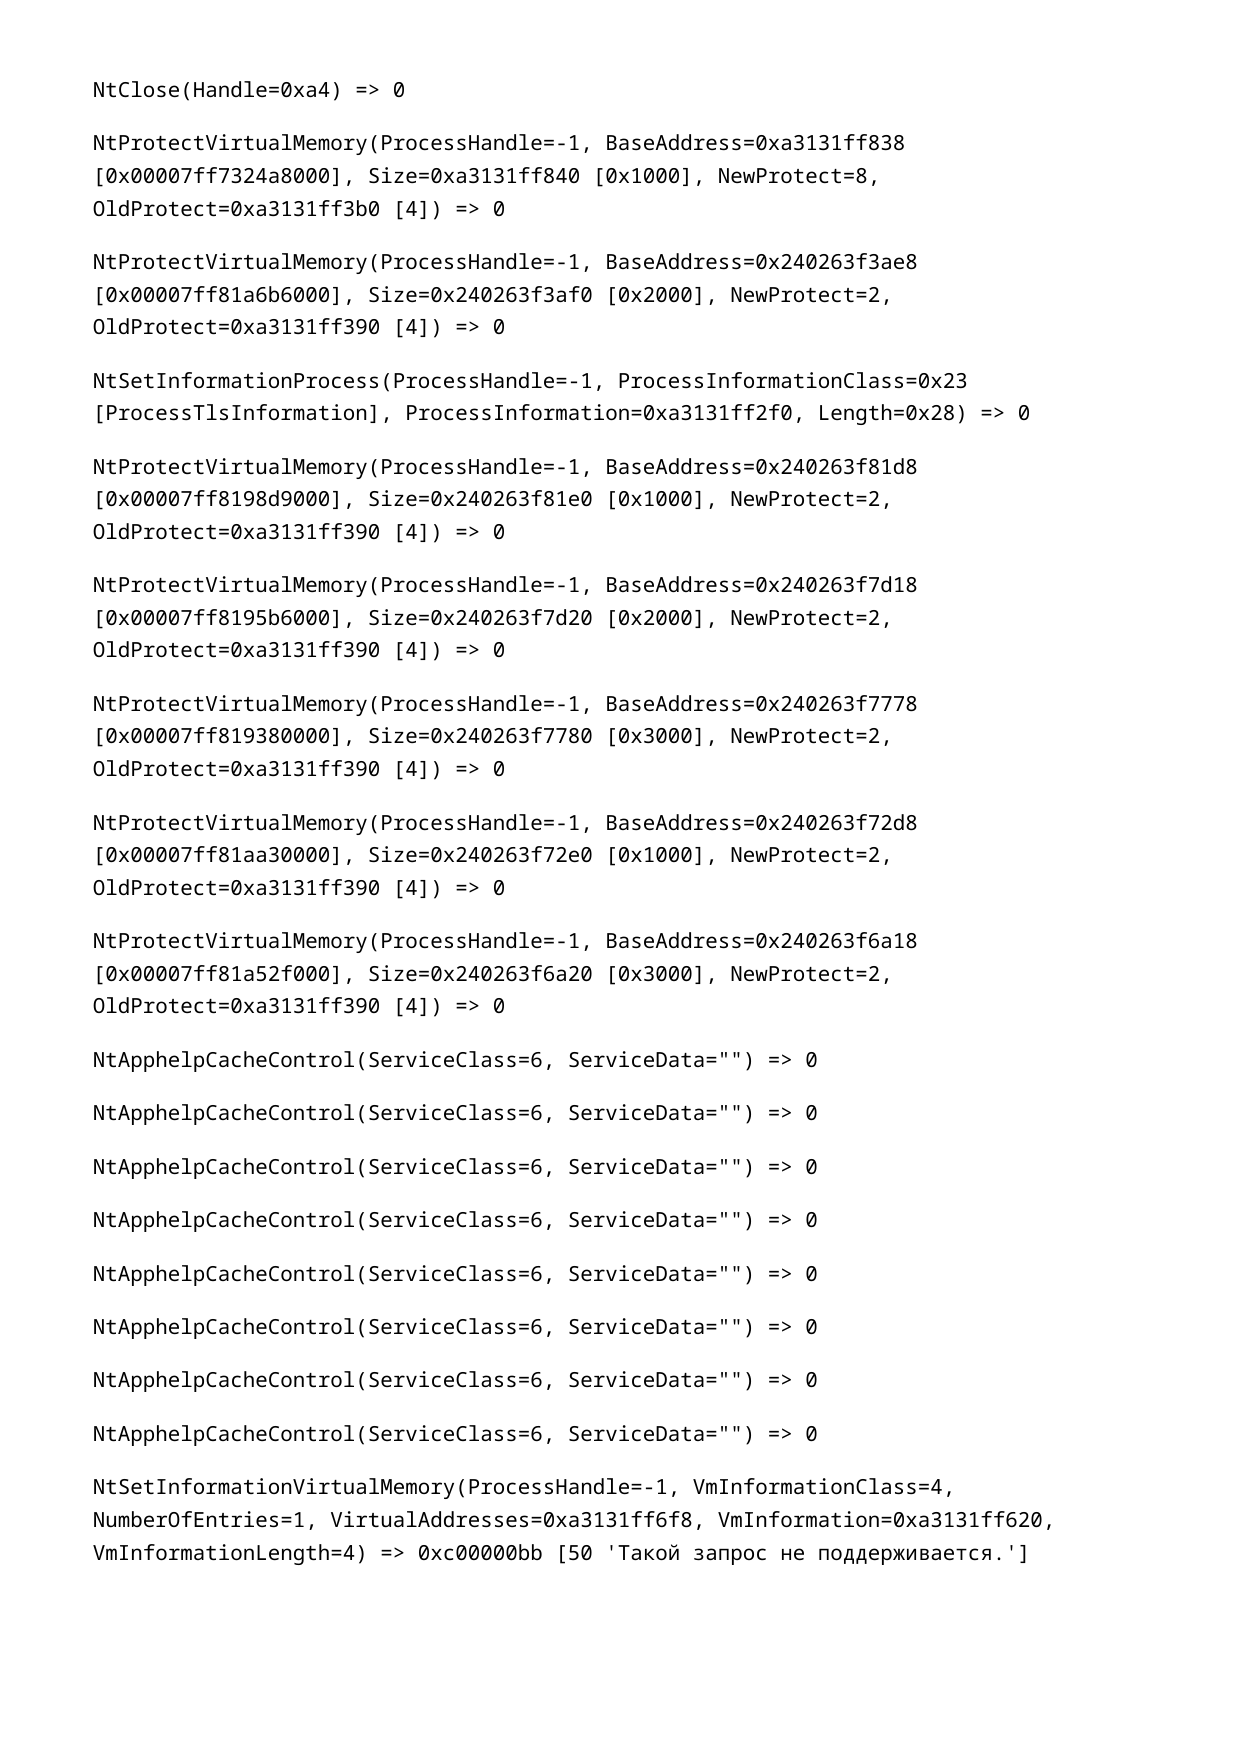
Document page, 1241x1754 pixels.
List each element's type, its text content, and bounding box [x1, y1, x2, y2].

text NtProtectVirtualMemory(ProcessHandle=-1, BaseAddress=0x240263f7778 [0x00007ff819380000], Size=0x240263f7780 [0x3000], NewProtect=2, OldProtect=0xa3131ff390 [4]) => 0 [93, 689, 1147, 783]
text NtProtectVirtualMemory(ProcessHandle=-1, BaseAddress=0x240263f6a18 [0x00007ff81a52f000], Size=0x240263f6a20 [0x3000], NewProtect=2, OldProtect=0xa3131ff390 [4]) => 0 [93, 926, 1147, 1020]
text NtProtectVirtualMemory(ProcessHandle=-1, BaseAddress=0x240263f7d18 [0x00007ff8195b6000], Size=0x240263f7d20 [0x2000], NewProtect=2, OldProtect=0xa3131ff390 [4]) => 0 [93, 570, 1147, 664]
text NtApphelpCacheControl(ServiceClass=6, ServiceData="") => 0 [93, 1312, 1147, 1341]
text NtProtectVirtualMemory(ProcessHandle=-1, BaseAddress=0x240263f81d8 [0x00007ff8198d9000], Size=0x240263f81e0 [0x1000], NewProtect=2, OldProtect=0xa3131ff390 [4]) => 0 [93, 452, 1147, 545]
text NtClose(Handle=0xa4) => 0 [93, 75, 1147, 103]
text NtProtectVirtualMemory(ProcessHandle=-1, BaseAddress=0x240263f72d8 [0x00007ff81aa30000], Size=0x240263f72e0 [0x1000], NewProtect=2, OldProtect=0xa3131ff390 [4]) => 0 [93, 808, 1147, 901]
text NtApphelpCacheControl(ServiceClass=6, ServiceData="") => 0 [93, 1259, 1147, 1287]
text NtProtectVirtualMemory(ProcessHandle=-1, BaseAddress=0x240263f3ae8 [0x00007ff81a6b6000], Size=0x240263f3af0 [0x2000], NewProtect=2, OldProtect=0xa3131ff390 [4]) => 0 [93, 247, 1147, 341]
text NtApphelpCacheControl(ServiceClass=6, ServiceData="") => 0 [93, 1419, 1147, 1447]
text NtApphelpCacheControl(ServiceClass=6, ServiceData="") => 0 [93, 1205, 1147, 1234]
text NtApphelpCacheControl(ServiceClass=6, ServiceData="") => 0 [93, 1045, 1147, 1073]
text NtSetInformationProcess(ProcessHandle=-1, ProcessInformationClass=0x23 [ProcessTlsInformation], ProcessInformation=0xa3131ff2f0, Length=0x28) => 0 [93, 366, 1147, 427]
text NtProtectVirtualMemory(ProcessHandle=-1, BaseAddress=0xa3131ff838 [0x00007ff7324a8000], Size=0xa3131ff840 [0x1000], NewProtect=8, OldProtect=0xa3131ff3b0 [4]) => 0 [93, 128, 1147, 222]
text NtApphelpCacheControl(ServiceClass=6, ServiceData="") => 0 [93, 1366, 1147, 1394]
text NtApphelpCacheControl(ServiceClass=6, ServiceData="") => 0 [93, 1152, 1147, 1180]
text NtSetInformationVirtualMemory(ProcessHandle=-1, VmInformationClass=4, NumberOfEntries=1, VirtualAddresses=0xa3131ff6f8, VmInformation=0xa3131ff620, VmInformationLength=4) => 0xc00000bb [50 'Такой запрос не поддерживается.'] [93, 1472, 1147, 1566]
text NtApphelpCacheControl(ServiceClass=6, ServiceData="") => 0 [93, 1098, 1147, 1127]
